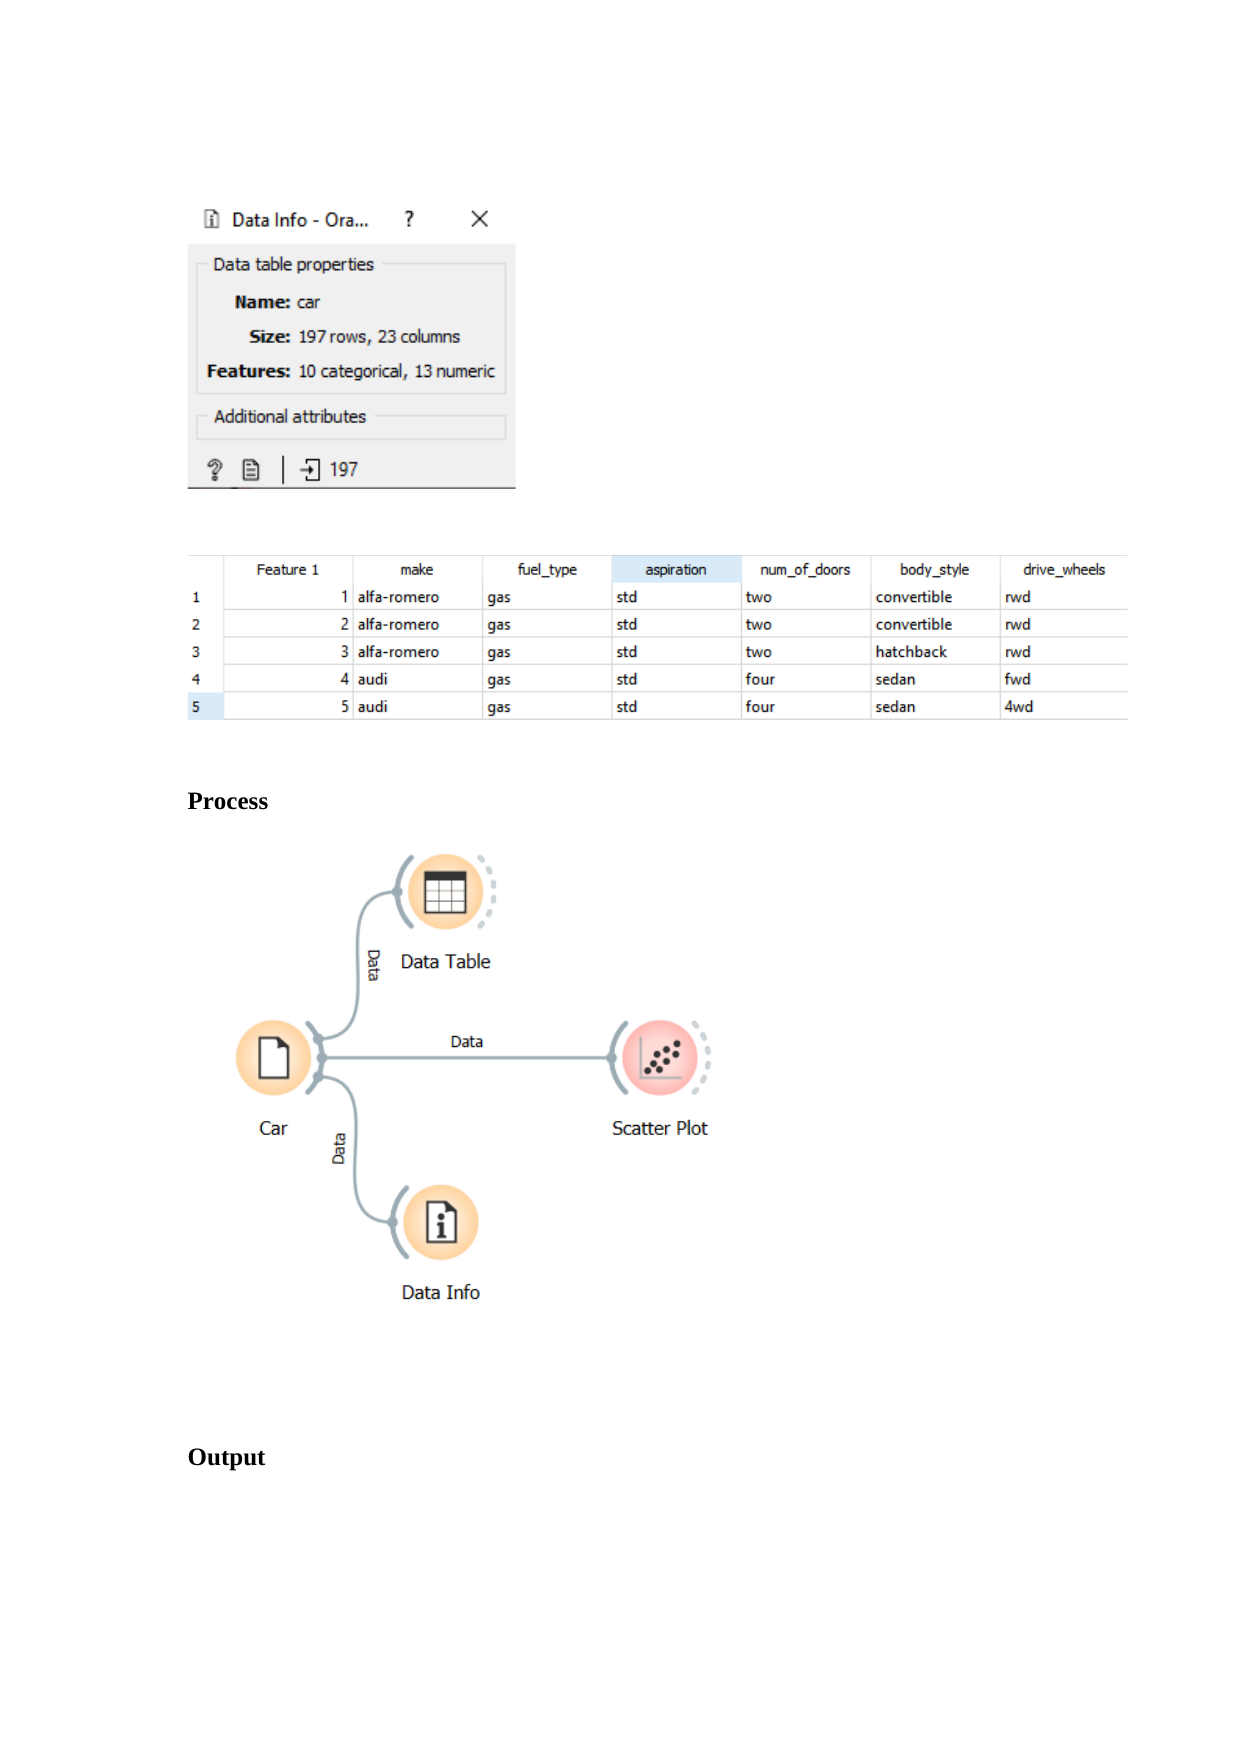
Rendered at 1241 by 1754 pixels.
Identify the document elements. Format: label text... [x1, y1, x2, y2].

text Output [187, 1442, 1090, 1470]
picture [187, 833, 769, 1328]
picture [187, 555, 1128, 720]
picture [187, 197, 516, 489]
text Process [187, 786, 1090, 814]
